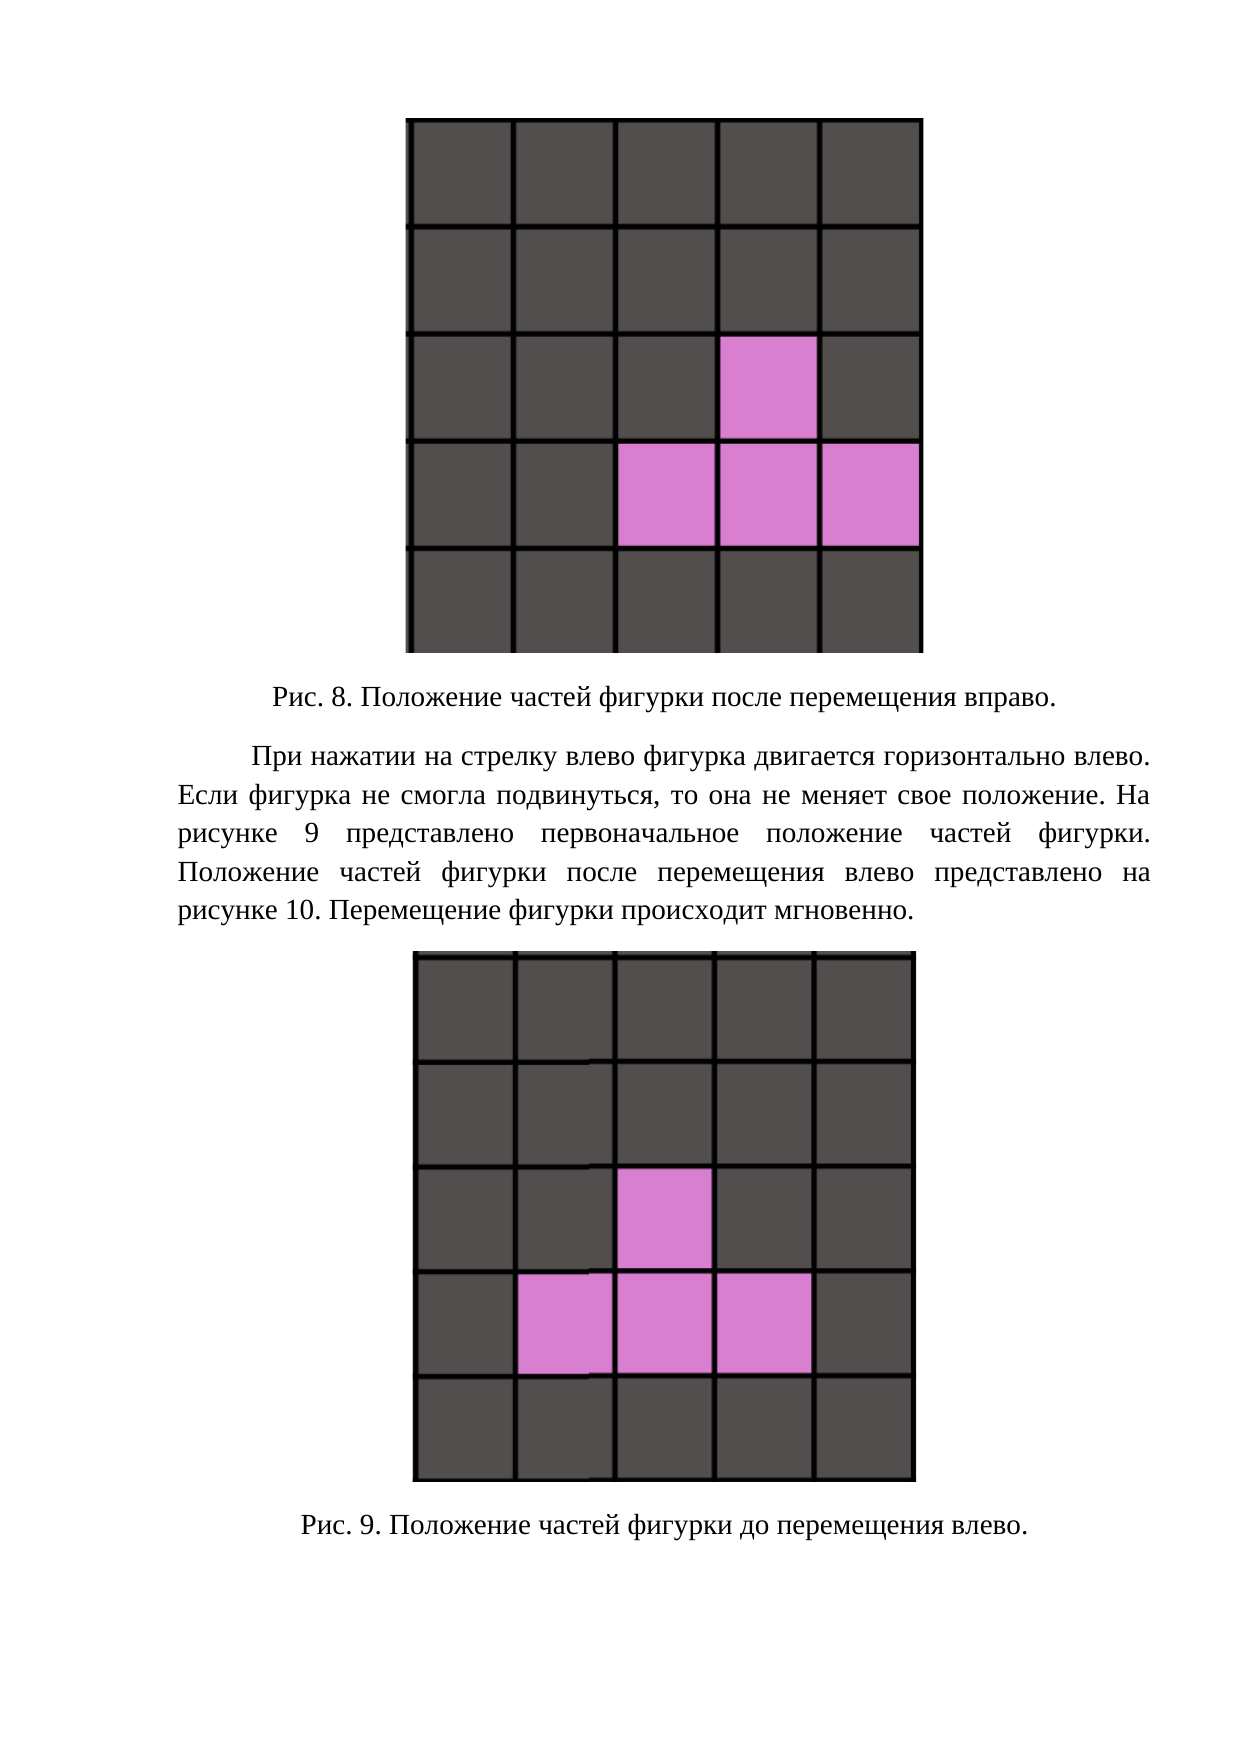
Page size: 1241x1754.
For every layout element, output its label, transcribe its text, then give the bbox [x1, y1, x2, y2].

text Рис. 9. Положение частей фигурки до перемещения влево. [177, 1507, 1152, 1541]
picture [412, 951, 917, 1482]
text Рис. 8. Положение частей фигурки после перемещения вправо. [177, 679, 1152, 712]
picture [405, 118, 924, 653]
text При нажатии на стрелку влево фигурка двигается горизонтально влево. Если фигурка не смогла подвинуться, то она не меняет свое положение. На рисунке 9 представлено первоначальное положение частей фигурки. Положение частей фигурки после перемещения влево представлено на рисунке 10. Перемещение фигурки происходит мгновенно. [177, 738, 1152, 926]
